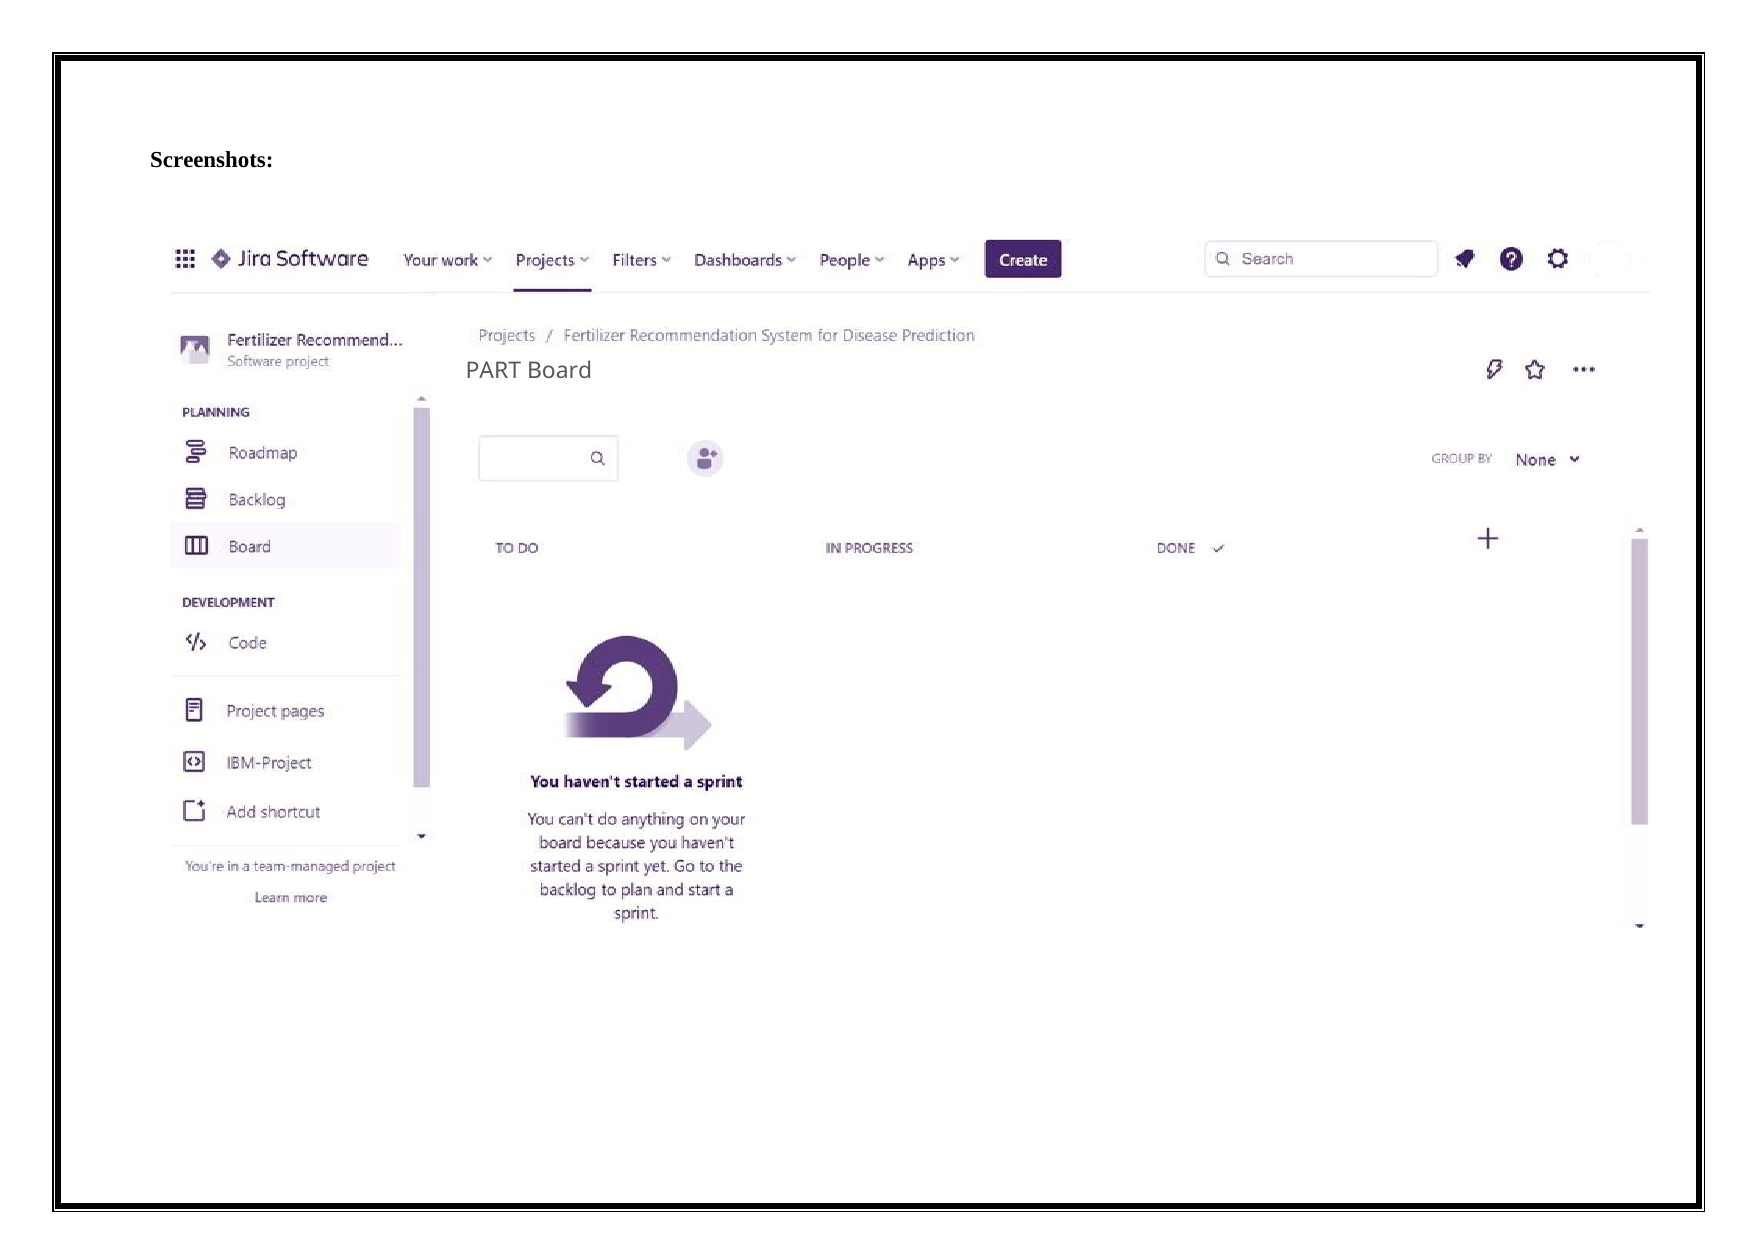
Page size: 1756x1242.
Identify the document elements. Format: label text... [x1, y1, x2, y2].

picture [171, 239, 1650, 928]
text Screenshots: [150, 146, 1688, 172]
